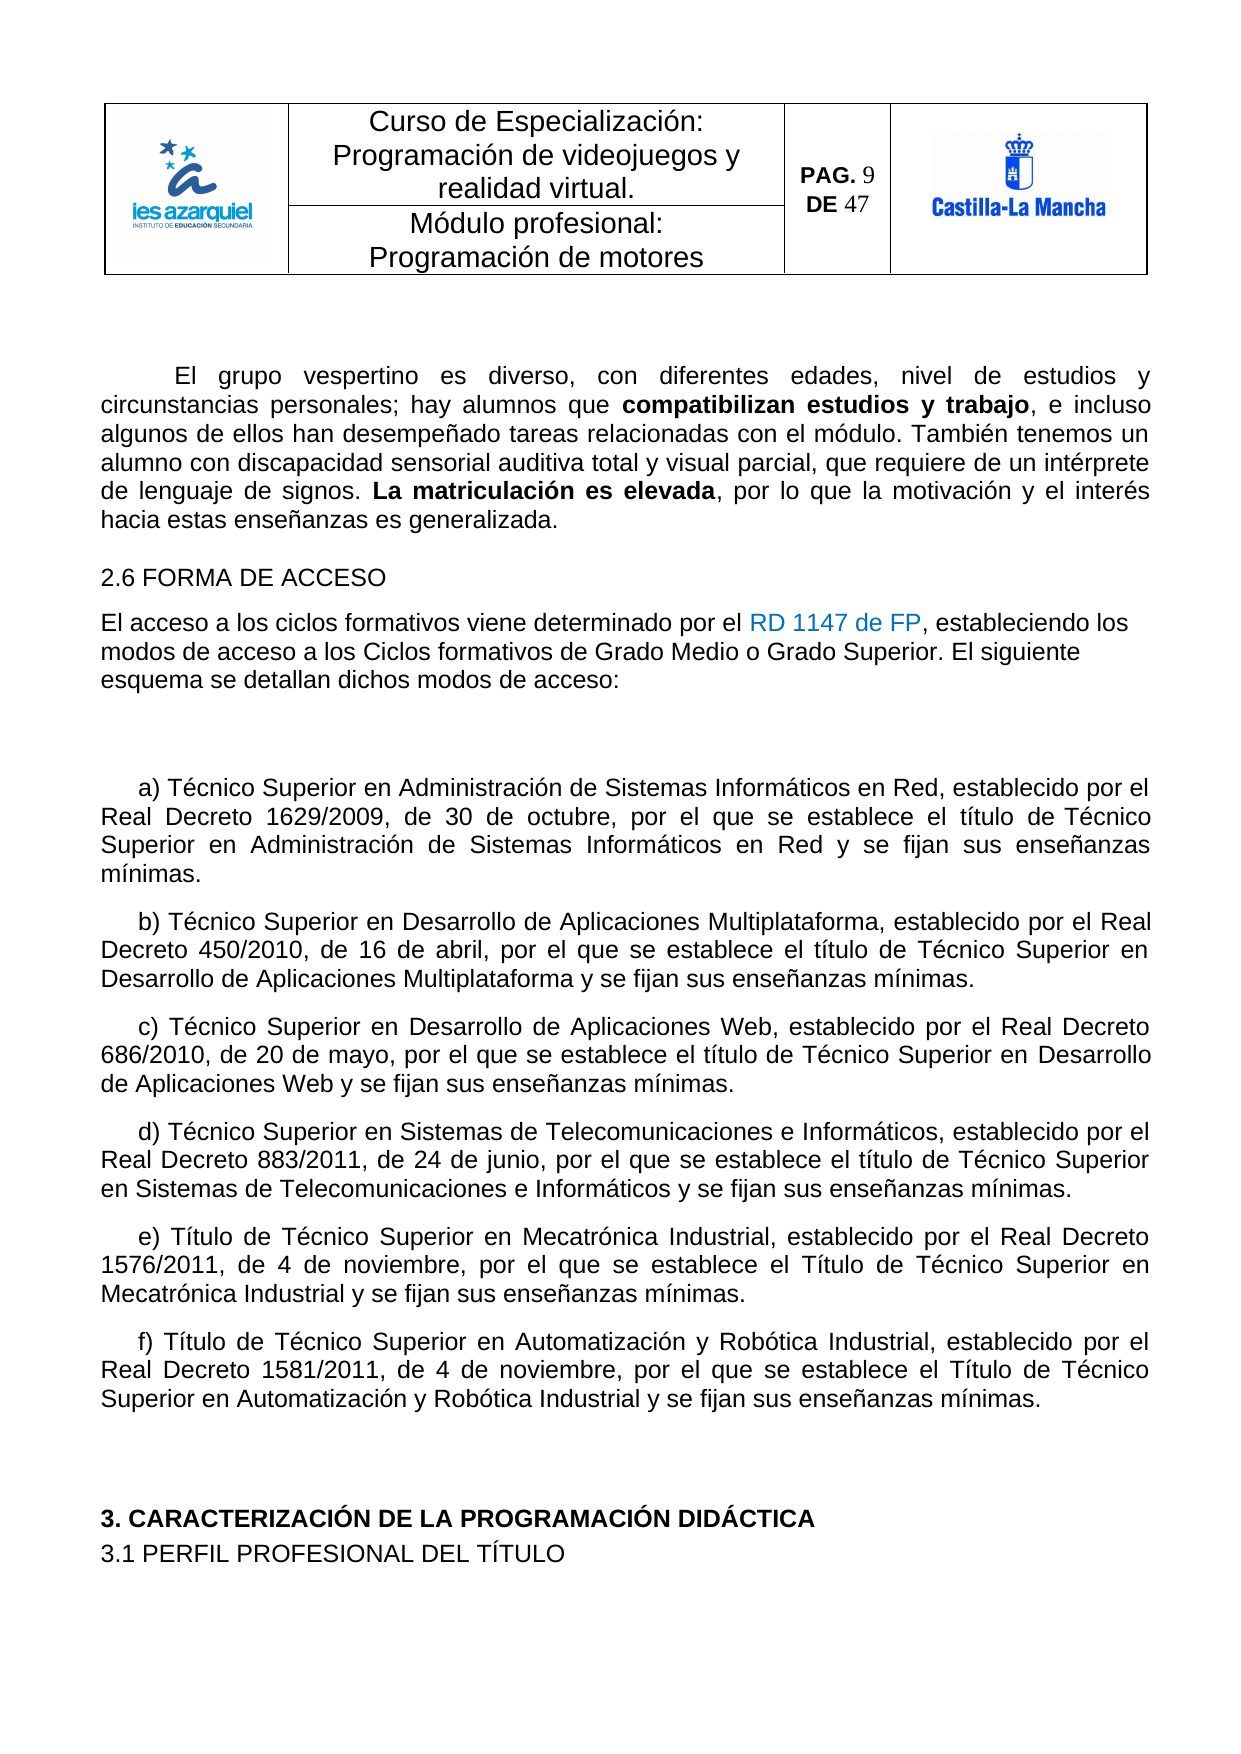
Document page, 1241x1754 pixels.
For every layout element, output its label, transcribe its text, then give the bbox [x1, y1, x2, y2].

text a) Técnico Superior en Administración de Sistemas Informáticos en Red, establecido por el Real Decreto 1629/2009, de 30 de octubre, por el que se establece el título de Técnico Superior en Administración de Sistemas Informáticos en Red y se fijan sus enseñanzas mínimas. [100, 773, 1152, 888]
picture [932, 132, 1106, 217]
text 2.6 FORMA DE ACCESO [100, 562, 1152, 591]
text 3. CARACTERIZACIÓN DE LA PROGRAMACIÓN DIDÁCTICA [100, 1504, 1152, 1533]
text f) Título de Técnico Superior en Automatización y Robótica Industrial, establecido por el Real Decreto 1581/2011, de 4 de noviembre, por el que se establece el Título de Técnico Superior en Automatización y Robótica Industrial y se fijan sus enseñanzas mínimas. [100, 1327, 1152, 1413]
picture [112, 104, 272, 264]
text El grupo vespertino es diverso, con diferentes edades, nivel de estudios y circunstancias personales; hay alumnos que compatibilizan estudios y trabajo, e incluso algunos de ellos han desempeñado tareas relacionadas con el módulo. También tenemos un alumno con discapacidad sensorial auditiva total y visual parcial, que requiere de un intérprete de lenguaje de signos. La matriculación es elevada, por lo que la motivación y el interés hacia estas enseñanzas es generalizada. [100, 361, 1152, 534]
text El acceso a los ciclos formativos viene determinado por el RD 1147 de FP, estableciendo los modos de acceso a los Ciclos formativos de Grado Medio o Grado Superior. El siguiente esquema se detallan dichos modos de acceso: [100, 608, 1152, 694]
text d) Técnico Superior en Sistemas de Telecomunicaciones e Informáticos, establecido por el Real Decreto 883/2011, de 24 de junio, por el que se establece el título de Técnico Superior en Sistemas de Telecomunicaciones e Informáticos y se fijan sus enseñanzas mínimas. [100, 1117, 1152, 1203]
text c) Técnico Superior en Desarrollo de Aplicaciones Web, establecido por el Real Decreto 686/2010, de 20 de mayo, por el que se establece el título de Técnico Superior en Desarrollo de Aplicaciones Web y se fijan sus enseñanzas mínimas. [100, 1012, 1152, 1098]
text b) Técnico Superior en Desarrollo de Aplicaciones Multiplataforma, establecido por el Real Decreto 450/2010, de 16 de abril, por el que se establece el título de Técnico Superior en Desarrollo de Aplicaciones Multiplataforma y se fijan sus enseñanzas mínimas. [100, 907, 1152, 993]
text 3.1 PERFIL PROFESIONAL DEL TÍTULO [100, 1539, 1152, 1568]
text e) Título de Técnico Superior en Mecatrónica Industrial, establecido por el Real Decreto 1576/2011, de 4 de noviembre, por el que se establece el Título de Técnico Superior en Mecatrónica Industrial y se fijan sus enseñanzas mínimas. [100, 1222, 1152, 1308]
